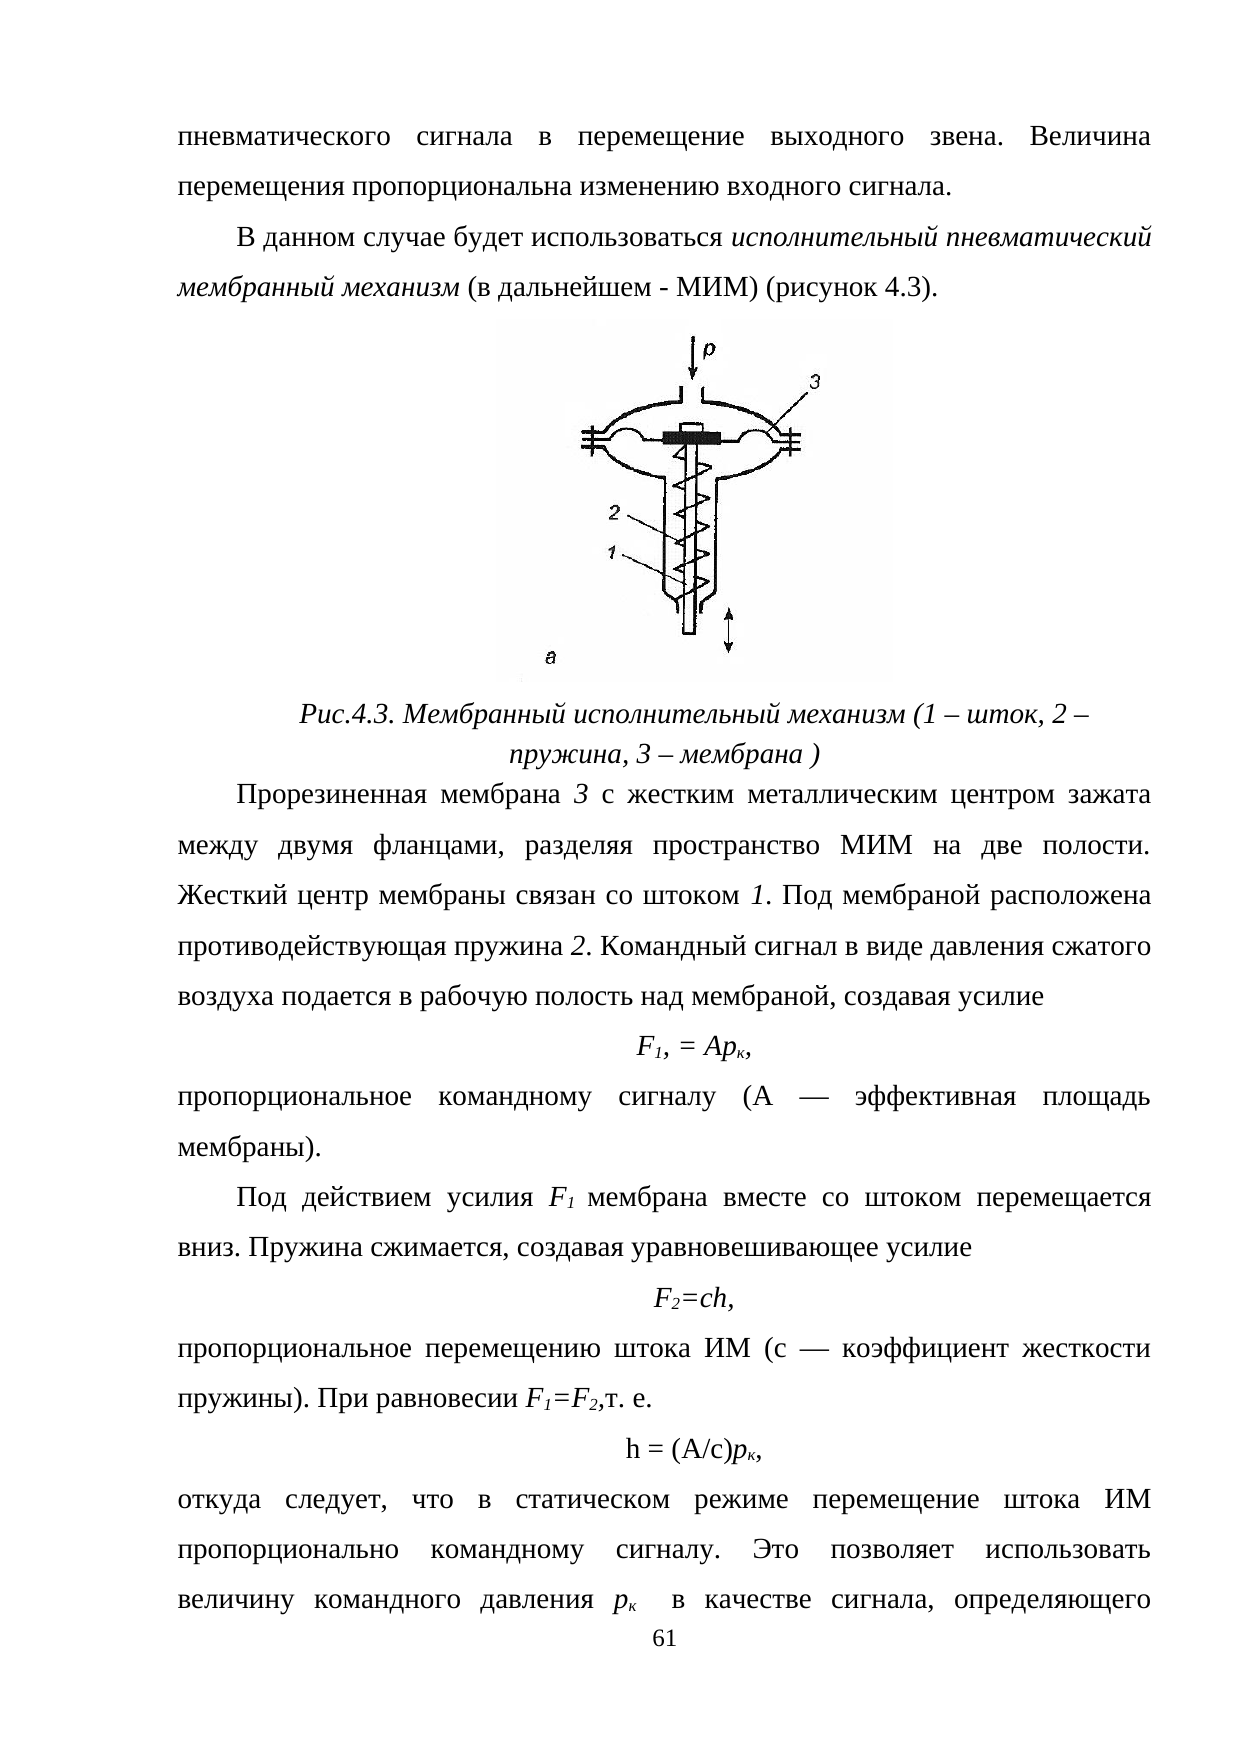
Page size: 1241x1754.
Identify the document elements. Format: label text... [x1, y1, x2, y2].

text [177, 1481, 1152, 1615]
text Под действием усилия F1 мембрана вместе со штоком перемещается вниз. Пружина сжимается, создавая уравновешивающее усилие [177, 1179, 1152, 1263]
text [177, 118, 1152, 202]
text Прорезиненная мембрана 3 с жестким металлическим центром зажата между двумя фланцами, разделяя пространство МИМ на две полости. Жесткий центр мембраны связан со штоком 1. Под мембраной расположена противодействующая пружина 2. Командный сигнал в виде давления сжатого воздуха подается в рабочую полость над мембраной, создавая усилие [177, 777, 1152, 1011]
text F1, = Аpк, [177, 1028, 1152, 1062]
text h = (A/c)pк, [177, 1431, 1152, 1464]
text пропорциональное командному сигналу (А — эффективная площадь мембраны). [177, 1078, 1152, 1162]
picture [495, 319, 893, 682]
text В данном случае будет использоваться исполнительный пневматический мембранный механизм (в дальнейшем - МИМ) (рисунок 4.3). [177, 219, 1152, 303]
text Рис.4.3. Мембранный исполнительный механизм (1 – шток, 2 – пружина, 3 – мембрана ) [177, 696, 1152, 770]
text F2=сh, [177, 1280, 1152, 1313]
text пропорциональное перемещению штока ИМ (с — коэффициент жесткости пружины). При равновесии F1=F2,т. е. [177, 1330, 1152, 1414]
